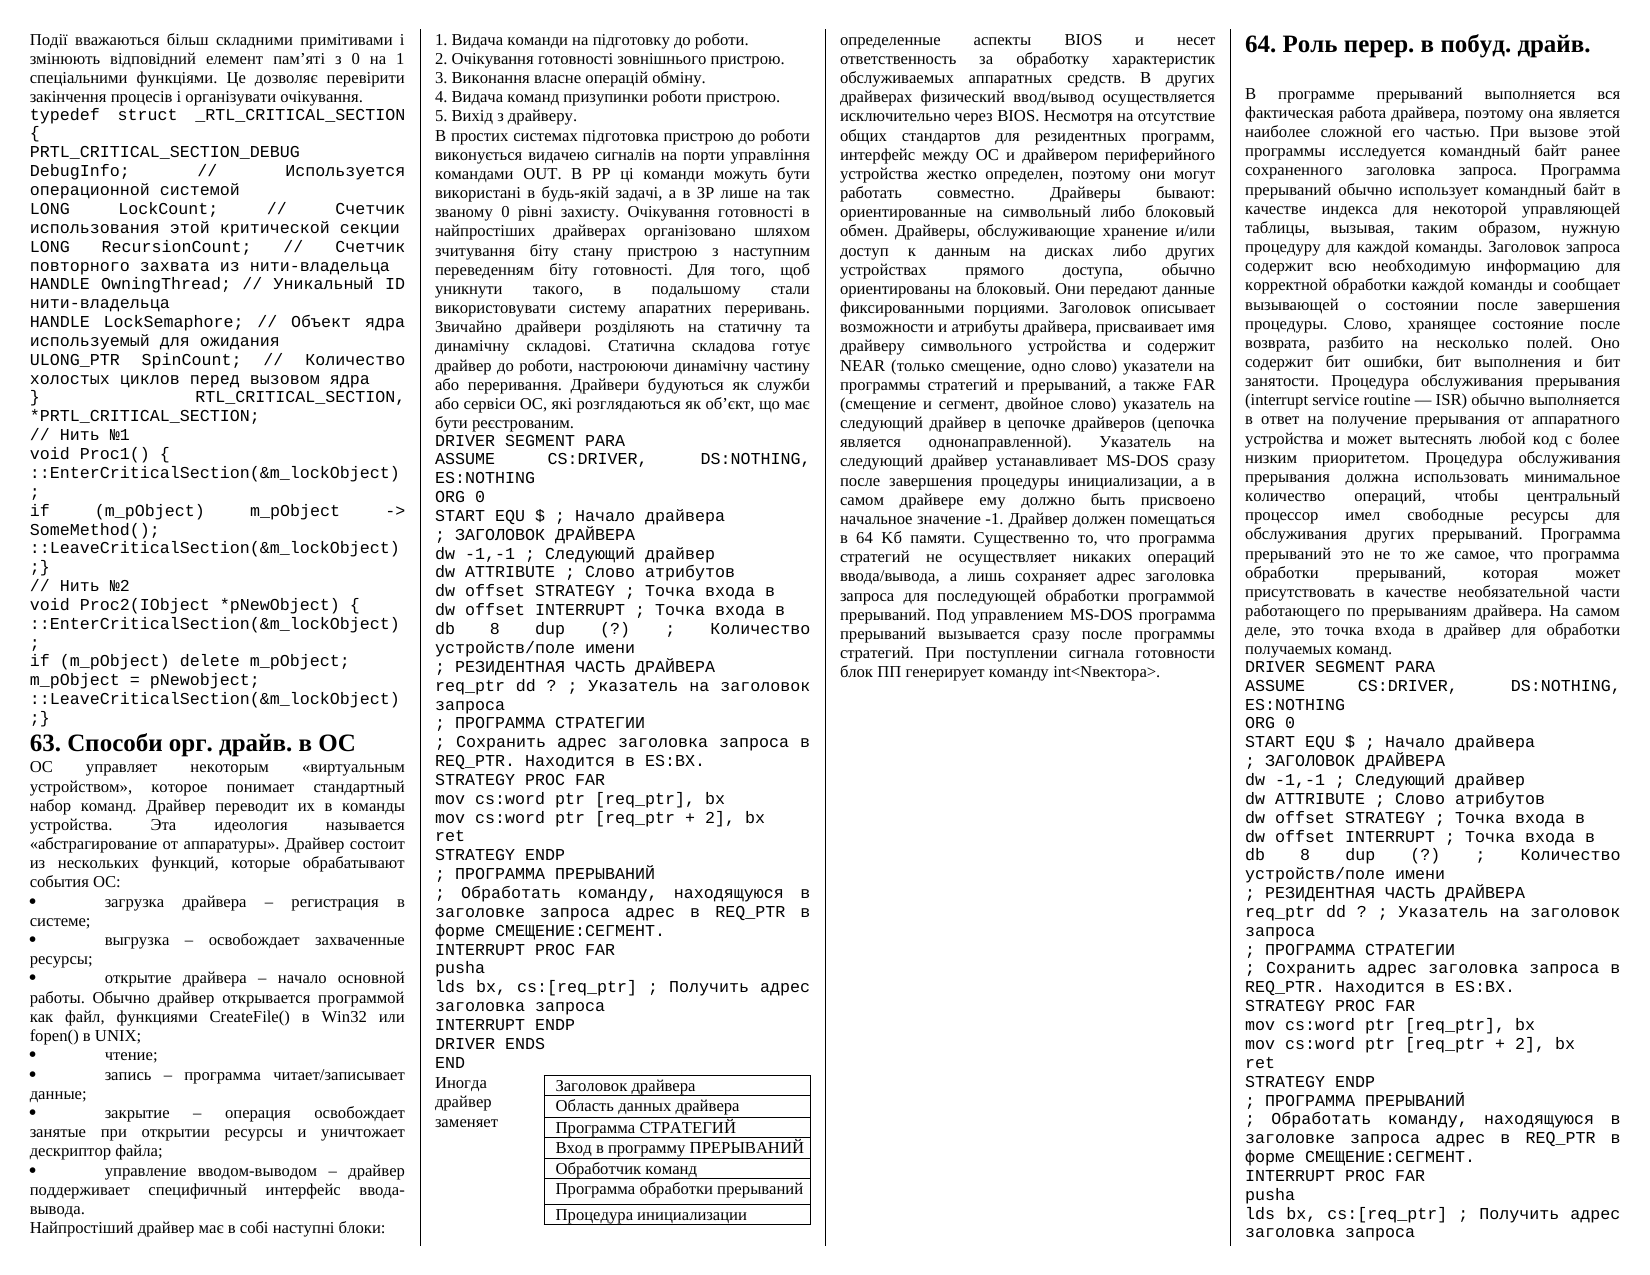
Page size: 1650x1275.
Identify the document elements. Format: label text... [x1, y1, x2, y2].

text 63. Способи орг. драйв. в ОС [29, 728, 405, 757]
text DRIVER ENDS [435, 1035, 810, 1054]
text void Proc1() { [29, 446, 405, 464]
text ; ПРОГРАММА ПРЕРЫВАНИЙ [1245, 1092, 1620, 1111]
list загрузка драйвера – регистрация в системе; [29, 891, 405, 930]
text END [435, 1054, 810, 1073]
text dw offset INTERRUPT ; Точка входа в [1245, 828, 1620, 847]
text m_pObject = pNewobject; [29, 672, 405, 691]
text 4. Видача команд призупинки роботи пристрою. [435, 87, 810, 106]
text ret [435, 828, 810, 847]
text STRATEGY PROC FAR [435, 771, 810, 790]
text LONG RecursionCount; // Счетчик повторного захвата из нити-владельца [29, 238, 405, 276]
text 3. Виконання власне операцій обміну. [435, 68, 810, 87]
text ; ПРОГРАММА СТРАТЕГИИ [435, 715, 810, 734]
text dw ATTRIBUTE ; Слово атрибутов [435, 564, 810, 583]
text mov cs:word ptr [req_ptr + 2], bx [1245, 1036, 1620, 1054]
text ; РЕЗИДЕНТНАЯ ЧАСТЬ ДРАЙВЕРА [435, 658, 810, 677]
text // Нить №1 [29, 427, 405, 446]
text ОС управляет некоторым «виртуальным устройством», которое понимает стандартный набор команд. Драйвер переводит их в команды устройства. Эта идеология называется «абстрагирование от аппаратуры». Драйвер состоит из нескольких функций, которые обрабатывают события ОС: [29, 757, 405, 891]
text STRATEGY PROC FAR [1245, 998, 1620, 1017]
text 5. Вихід з драйверу. [435, 106, 810, 125]
text HANDLE OwningThread; // Уникальный ID нити-владельца [29, 276, 405, 314]
text db 8 dup (?) ; Количество устройств/поле имени [1245, 847, 1620, 885]
text if (m_pObject) m_pObject -> SomeMethod(); [29, 502, 405, 540]
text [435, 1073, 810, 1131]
text } RTL_CRITICAL_SECTION, *PRTL_CRITICAL_SECTION; [29, 389, 405, 427]
text STRATEGY ENDP [435, 847, 810, 866]
text ::LeaveCriticalSection(&m_lockObject);} [29, 540, 405, 578]
text lds bx, cs:[req_ptr] ; Получить адрес заголовка запроса [435, 979, 810, 1017]
text ; ПРОГРАММА СТРАТЕГИИ [1245, 941, 1620, 960]
text Иногда драйвер заменяет определенные аспекты BIOS и несет ответственность за обработку характеристик обслуживаемых аппаратных средств. В других драйверах физический ввод/вывод осуществляется исключительно через BIOS. Несмотря на отсутствие общих стандартов для резидентных программ, интерфейс между ОС и драйвером периферийного устройства жестко определен, поэтому они могут работать совместно. Драйверы бывают: ориентированные на символьный либо блоковый обмен. Драйверы, обслуживающие хранение и/или доступ к данным на дисках либо других устройствах прямого доступа, обычно ориентированы на блоковый. Они передают данные фиксированными порциями. Заголовок описывает возможности и атрибуты драйвера, присваивает имя драйверу символьного устройства и содержит NEAR (только смещение, одно слово) указатели на программы стратегий и прерываний, а также FAR (смещение и сегмент, двойное слово) указатель на следующий драйвер в цепочке драйверов (цепочка является однонаправленной). Указатель на следующий драйвер устанавливает MS-DOS сразу после завершения процедуры инициализации, а в самом драйвере ему должно быть присвоено начальное значение -1. Драйвер должен помещаться в 64 Kб памяти. Существенно то, что программа стратегий не осуществляет никаких операций ввода/вывода, а лишь сохраняет адрес заголовка запроса для последующей обработки программой прерываний. Под управлением MS-DOS программа прерываний вызывается сразу после программы стратегий. При поступлении сигнала готовности блок ПП генерирует команду int<Nвектора>.64. Роль перер. в побуд. драйв. [840, 29, 1215, 681]
text ; Сохранить адрес заголовка запроса в REQ_PTR. Находится в ES:BX. [1245, 960, 1620, 998]
text PRTL_CRITICAL_SECTION_DEBUG DebugInfo; // Используется операционной системой [29, 144, 405, 201]
list выгрузка – освобождает захваченные ресурсы; [29, 930, 405, 968]
list чтение; [29, 1045, 405, 1064]
text STRATEGY ENDP [1245, 1073, 1620, 1092]
text ORG 0 [1245, 715, 1620, 734]
text dw -1,-1 ; Следующий драйвер [1245, 772, 1620, 790]
text ; ПРОГРАММА ПРЕРЫВАНИЙ [435, 866, 810, 884]
text ::LeaveCriticalSection(&m_lockObject);} [29, 691, 405, 728]
text INTERRUPT PROC FAR [435, 941, 810, 960]
text db 8 dup (?) ; Количество устройств/поле имени [435, 621, 810, 658]
text req_ptr dd ? ; Указатель на заголовок запроса [1245, 903, 1620, 941]
text ; ЗАГОЛОВОК ДРАЙВЕРА [1245, 753, 1620, 772]
text typedef struct _RTL_CRITICAL_SECTION { [29, 106, 405, 144]
list управление вводом-выводом – драйвер поддерживает специфичный интерфейс ввода-вывода. [29, 1160, 405, 1218]
text В программе прерываний выполняется вся фактическая работа драйвера, поэтому она является наиболее сложной его частью. При вызове этой программы исследуется командный байт ранее сохраненного заголовка запроса. Программа прерываний обычно использует командный байт в качестве индекса для некоторой управляющей таблицы, вызывая, таким образом, нужную процедуру для каждой команды. Заголовок запроса содержит всю необходимую информацию для корректной обработки каждой команды и сообщает вызывающей о состоянии после завершения процедуры. Слово, хранящее состояние после возврата, разбито на несколько полей. Оно содержит бит ошибки, бит выполнения и бит занятости. Процедура обслуживания прерывания (interrupt service routine — ISR) обычно выполняется в ответ на получение прерывания от аппаратного устройства и может вытеснять любой код с более низким приоритетом. Процедура обслуживания прерывания должна использовать минимальное количество операций, чтобы центральный процессор имел свободные ресурсы для обслуживания других прерываний. Программа прерываний это не то же самое, что программа обработки прерываний, которая может присутствовать в качестве необязательной части работающего по прерываниям драйвера. На самом деле, это точка входа в драйвер для обработки получаемых команд. [1245, 83, 1620, 658]
text START EQU $ ; Начало драйвера [1245, 734, 1620, 753]
text ret [1245, 1054, 1620, 1073]
text ASSUME CS:DRIVER, DS:NOTHING, ES:NOTHING [1245, 677, 1620, 715]
list открытие драйвера – начало основной работы. Обычно драйвер открывается программой как файл, функциями CreateFile() в Win32 или fopen() в UNIX; [29, 968, 405, 1045]
text pusha [435, 960, 810, 979]
list закрытие – операция освобождает занятые при открытии ресурсы и уничтожает дескриптор файла; [29, 1103, 405, 1160]
text INTERRUPT ENDP [435, 1017, 810, 1035]
text ; Сохранить адрес заголовка запроса в REQ_PTR. Находится в ES:BX. [435, 734, 810, 771]
text Найпростіший драйвер має в собі наступні блоки: [29, 1218, 405, 1237]
text mov cs:word ptr [req_ptr + 2], bx [435, 809, 810, 828]
text dw offset STRATEGY ; Точка входа в [1245, 809, 1620, 828]
text ULONG_PTR SpinCount; // Количество холостых циклов перед вызовом ядра [29, 351, 405, 389]
text DRIVER SEGMENT PARA [1245, 658, 1620, 677]
text ::EnterCriticalSection(&m_lockObject); [29, 464, 405, 502]
text // Нить №2 [29, 578, 405, 596]
text dw offset INTERRUPT ; Точка входа в [435, 602, 810, 621]
text DRIVER SEGMENT PARA [435, 432, 810, 451]
text HANDLE LockSemaphore; // Объект ядра используемый для ожидания [29, 314, 405, 351]
text 1. Видача команди на підготовку до роботи. [435, 29, 810, 49]
text ::EnterCriticalSection(&m_lockObject); [29, 615, 405, 653]
text dw offset STRATEGY ; Точка входа в [435, 583, 810, 602]
text void Proc2(IObject *pNewObject) { [29, 596, 405, 615]
text mov cs:word ptr [req_ptr], bx [435, 790, 810, 809]
list запись – программа читает/записывает данные; [29, 1064, 405, 1103]
text mov cs:word ptr [req_ptr], bx [1245, 1017, 1620, 1036]
text ; РЕЗИДЕНТНАЯ ЧАСТЬ ДРАЙВЕРА [1245, 885, 1620, 903]
text lds bx, cs:[req_ptr] ; Получить адрес заголовка запроса [1245, 1205, 1620, 1243]
text dw -1,-1 ; Следующий драйвер [435, 545, 810, 564]
text ASSUME CS:DRIVER, DS:NOTHING, ES:NOTHING [435, 451, 810, 489]
text START EQU $ ; Начало драйвера [435, 507, 810, 526]
text ; Обработать команду, находящуюся в заголовке запроса адрес в REQ_PTR в форме СМЕЩЕНИЕ:СЕГМЕНТ. [1245, 1111, 1620, 1167]
text ; Обработать команду, находящуюся в заголовке запроса адрес в REQ_PTR в форме СМЕЩЕНИЕ:СЕГМЕНТ. [435, 884, 810, 941]
text if (m_pObject) delete m_pObject; [29, 653, 405, 672]
text pusha [1245, 1186, 1620, 1205]
text ORG 0 [435, 489, 810, 507]
text В простих системах підготовка пристрою до роботи виконується видачею сигналів на порти управління командами OUT. В РР ці команди можуть бути використані в будь-якій задачі, а в ЗР лише на так званому 0 рівні захисту. Очікування готовності в найпростіших драйверах організовано шляхом зчитування біту стану пристрою з наступним переведенням біту готовності. Для того, щоб уникнути такого, в подальшому стали використовувати систему апаратних переривань. Звичайно драйвери розділяють на статичну та динамічну складові. Статична складова готує драйвер до роботи, настроюючи динамічну частину або переривання. Драйвери будуються як служби або сервіси ОС, які розглядаються як об’єкт, що має бути реєстрованим. [435, 125, 810, 432]
text dw ATTRIBUTE ; Слово атрибутов [1245, 790, 1620, 809]
text req_ptr dd ? ; Указатель на заголовок запроса [435, 677, 810, 715]
text LONG LockCount; // Счетчик использования этой критической секции [29, 201, 405, 238]
text INTERRUPT PROC FAR [1245, 1167, 1620, 1186]
text 2. Очікування готовності зовнішнього пристрою. [435, 49, 810, 68]
text ; ЗАГОЛОВОК ДРАЙВЕРА [435, 526, 810, 545]
